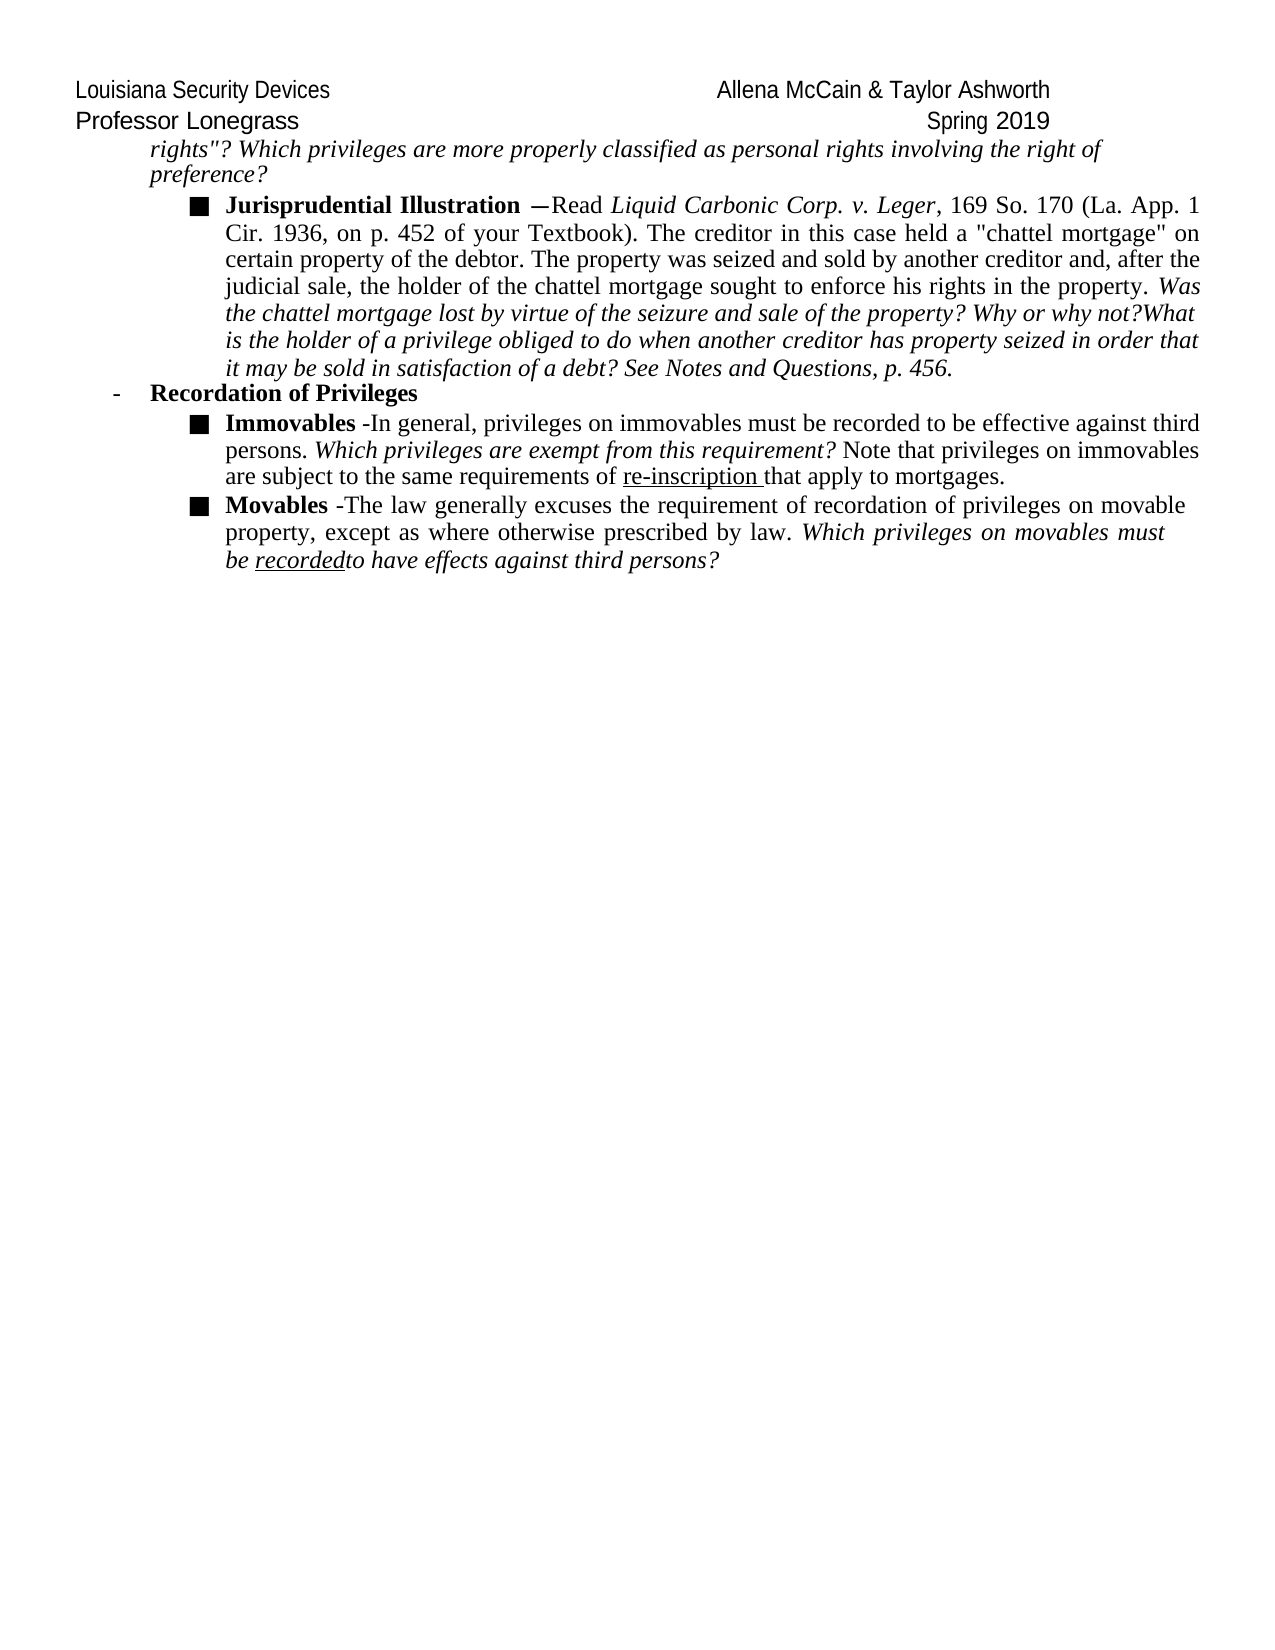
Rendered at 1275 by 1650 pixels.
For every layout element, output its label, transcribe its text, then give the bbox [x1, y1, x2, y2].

text preference? [150, 163, 1217, 188]
list Movables -The law generally excuses the requirement of recordation of privileges on movable [187, 490, 1217, 519]
text rights"? Which privileges are more properly classified as personal rights involving the right of [150, 135, 1217, 163]
text property, except as where otherwise prescribed by law. Which privileges on movables must be recordedto have effects against third persons? [225, 519, 1166, 573]
subtitle Recordation of Privileges [112, 381, 1217, 406]
list Jurisprudential Illustration -Read Liquid Carbonic Corp. v. Leger, 169 So. 170 (La. App. 1 Cir. 1936, on p. 452 of your Textbook). The creditor in this case held a "chattel mortgage" on certain property of the debtor. The property was seized and sold by another creditor and, after the judicial sale, the holder of the chattel mortgage sought to enforce his rights in the property. Was the chattel mortgage lost by virtue of the seizure and sale of the property? Why or why not?What [187, 188, 1201, 327]
text is the holder of a privilege obliged to do when another creditor has property seized in order that it may be sold in satisfaction of a debt? See Notes and Questions, p. 456. [225, 327, 1200, 381]
list Immovables -In general, privileges on immovables must be recorded to be effective against third persons. Which privileges are exempt from this requirement? Note that privileges on immovables are subject to the same requirements of re-inscription that apply to mortgages. [187, 406, 1200, 490]
